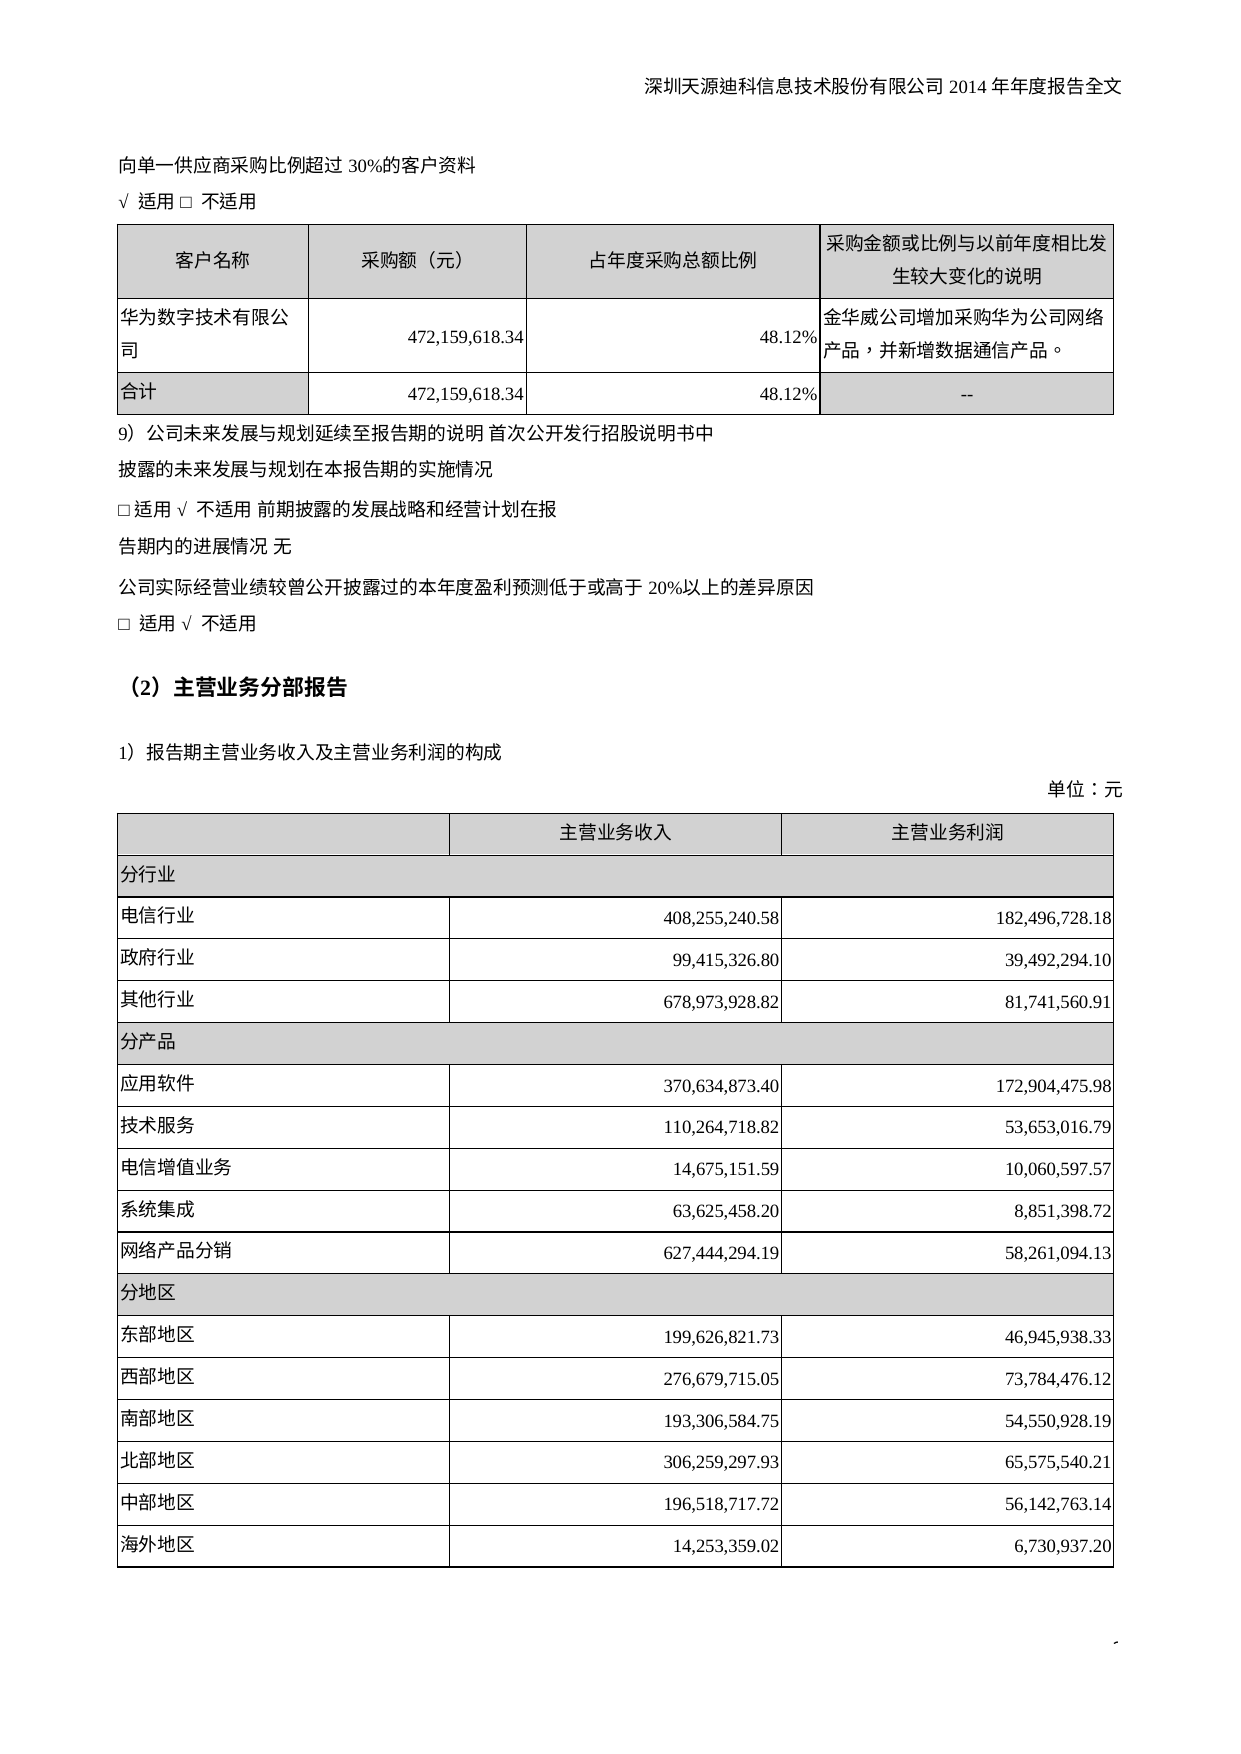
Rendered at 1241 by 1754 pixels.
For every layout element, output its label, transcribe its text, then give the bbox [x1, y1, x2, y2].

table_cell 370,634,873.40 [450, 1065, 781, 1106]
table_cell 81,741,560.91 [782, 981, 1113, 1022]
table_cell 48.12% [527, 299, 819, 372]
table_cell 14,675,151.59 [450, 1149, 781, 1189]
table_cell 408,255,240.58 [450, 898, 781, 938]
table_cell 6,730,937.20 [782, 1526, 1113, 1566]
table_cell 627,444,294.19 [450, 1233, 781, 1273]
table_cell 北部地区 [118, 1442, 449, 1483]
table_header [118, 814, 449, 854]
table_cell 西部地区 [118, 1358, 449, 1399]
table_cell 306,259,297.93 [450, 1442, 781, 1483]
table_cell 99,415,326.80 [450, 939, 781, 980]
table_cell 应用软件 [118, 1065, 449, 1106]
table_cell 110,264,718.82 [450, 1107, 781, 1148]
table_header 占年度采购总额比例 [527, 225, 819, 298]
table_header 客户名称 [118, 225, 308, 298]
subtitle （2）主营业务分部报告 [118, 672, 1138, 702]
table_cell 系统集成 [118, 1191, 449, 1231]
text 单位：元 [102, 776, 1122, 801]
text 公司实际经营业绩较曾公开披露过的本年度盈利预测低于或高于 20%以上的差异原因 [118, 574, 1138, 600]
table_cell 8,851,398.72 [782, 1191, 1113, 1231]
table_cell 网络产品分销 [118, 1233, 449, 1273]
table_header 采购额（元） [309, 225, 526, 298]
table_cell 276,679,715.05 [450, 1358, 781, 1399]
table_cell 14,253,359.02 [450, 1526, 781, 1566]
table_cell 196,518,717.72 [450, 1484, 781, 1524]
table_header 采购金额或比例与以前年度相比发 生较大变化的说明 [821, 225, 1113, 298]
table_cell 分产品 [118, 1023, 1113, 1064]
table_cell 分地区 [118, 1274, 1113, 1315]
table_cell 58,261,094.13 [782, 1233, 1113, 1273]
table_cell 南部地区 [118, 1400, 449, 1441]
table_cell 53,653,016.79 [782, 1107, 1113, 1148]
text √ 适用 □ 不适用 [118, 188, 1138, 213]
text 9）公司未来发展与规划延续至报告期的说明 首次公开发行招股说明书中披露的未来发展与规划在本报告期的实施情况 [118, 420, 720, 482]
table_cell 合计 [118, 373, 308, 414]
table_cell 政府行业 [118, 939, 449, 980]
table_cell 其他行业 [118, 981, 449, 1022]
table_cell 46,945,938.33 [782, 1316, 1113, 1357]
table_cell 182,496,728.18 [782, 898, 1113, 938]
text 1）报告期主营业务收入及主营业务利润的构成 [118, 740, 1138, 765]
table_cell 172,904,475.98 [782, 1065, 1113, 1106]
table_cell 电信增值业务 [118, 1149, 449, 1189]
table_cell 472,159,618.34 [309, 373, 526, 414]
table_cell 73,784,476.12 [782, 1358, 1113, 1399]
table_cell 472,159,618.34 [309, 299, 526, 372]
table_cell 56,142,763.14 [782, 1484, 1113, 1524]
table_cell 海外地区 [118, 1526, 449, 1566]
table_cell 金华威公司增加采购华为公司网络 产品，并新增数据通信产品。 [821, 299, 1113, 372]
text □ 适用 √ 不适用 [118, 610, 1138, 636]
table_cell 东部地区 [118, 1316, 449, 1357]
table_header 主营业务收入 [450, 814, 781, 854]
table_cell 电信行业 [118, 898, 449, 938]
table_cell 193,306,584.75 [450, 1400, 781, 1441]
table_cell 分行业 [118, 856, 1113, 896]
text □ 适用 √ 不适用 前期披露的发展战略和经营计划在报告期内的进展情况 无 [118, 496, 570, 559]
text 向单一供应商采购比例超过 30%的客户资料 [118, 152, 1138, 177]
table_cell -- [821, 373, 1113, 414]
table_cell 678,973,928.82 [450, 981, 781, 1022]
table_cell 技术服务 [118, 1107, 449, 1148]
table_header 主营业务利润 [782, 814, 1113, 854]
table_cell 39,492,294.10 [782, 939, 1113, 980]
table_cell 63,625,458.20 [450, 1191, 781, 1231]
table_cell 华为数字技术有限公 司 [118, 299, 308, 372]
table_cell 199,626,821.73 [450, 1316, 781, 1357]
table_cell 48.12% [527, 373, 819, 414]
table_cell 10,060,597.57 [782, 1149, 1113, 1189]
table_cell 65,575,540.21 [782, 1442, 1113, 1483]
table_cell 中部地区 [118, 1484, 449, 1524]
table_cell 54,550,928.19 [782, 1400, 1113, 1441]
